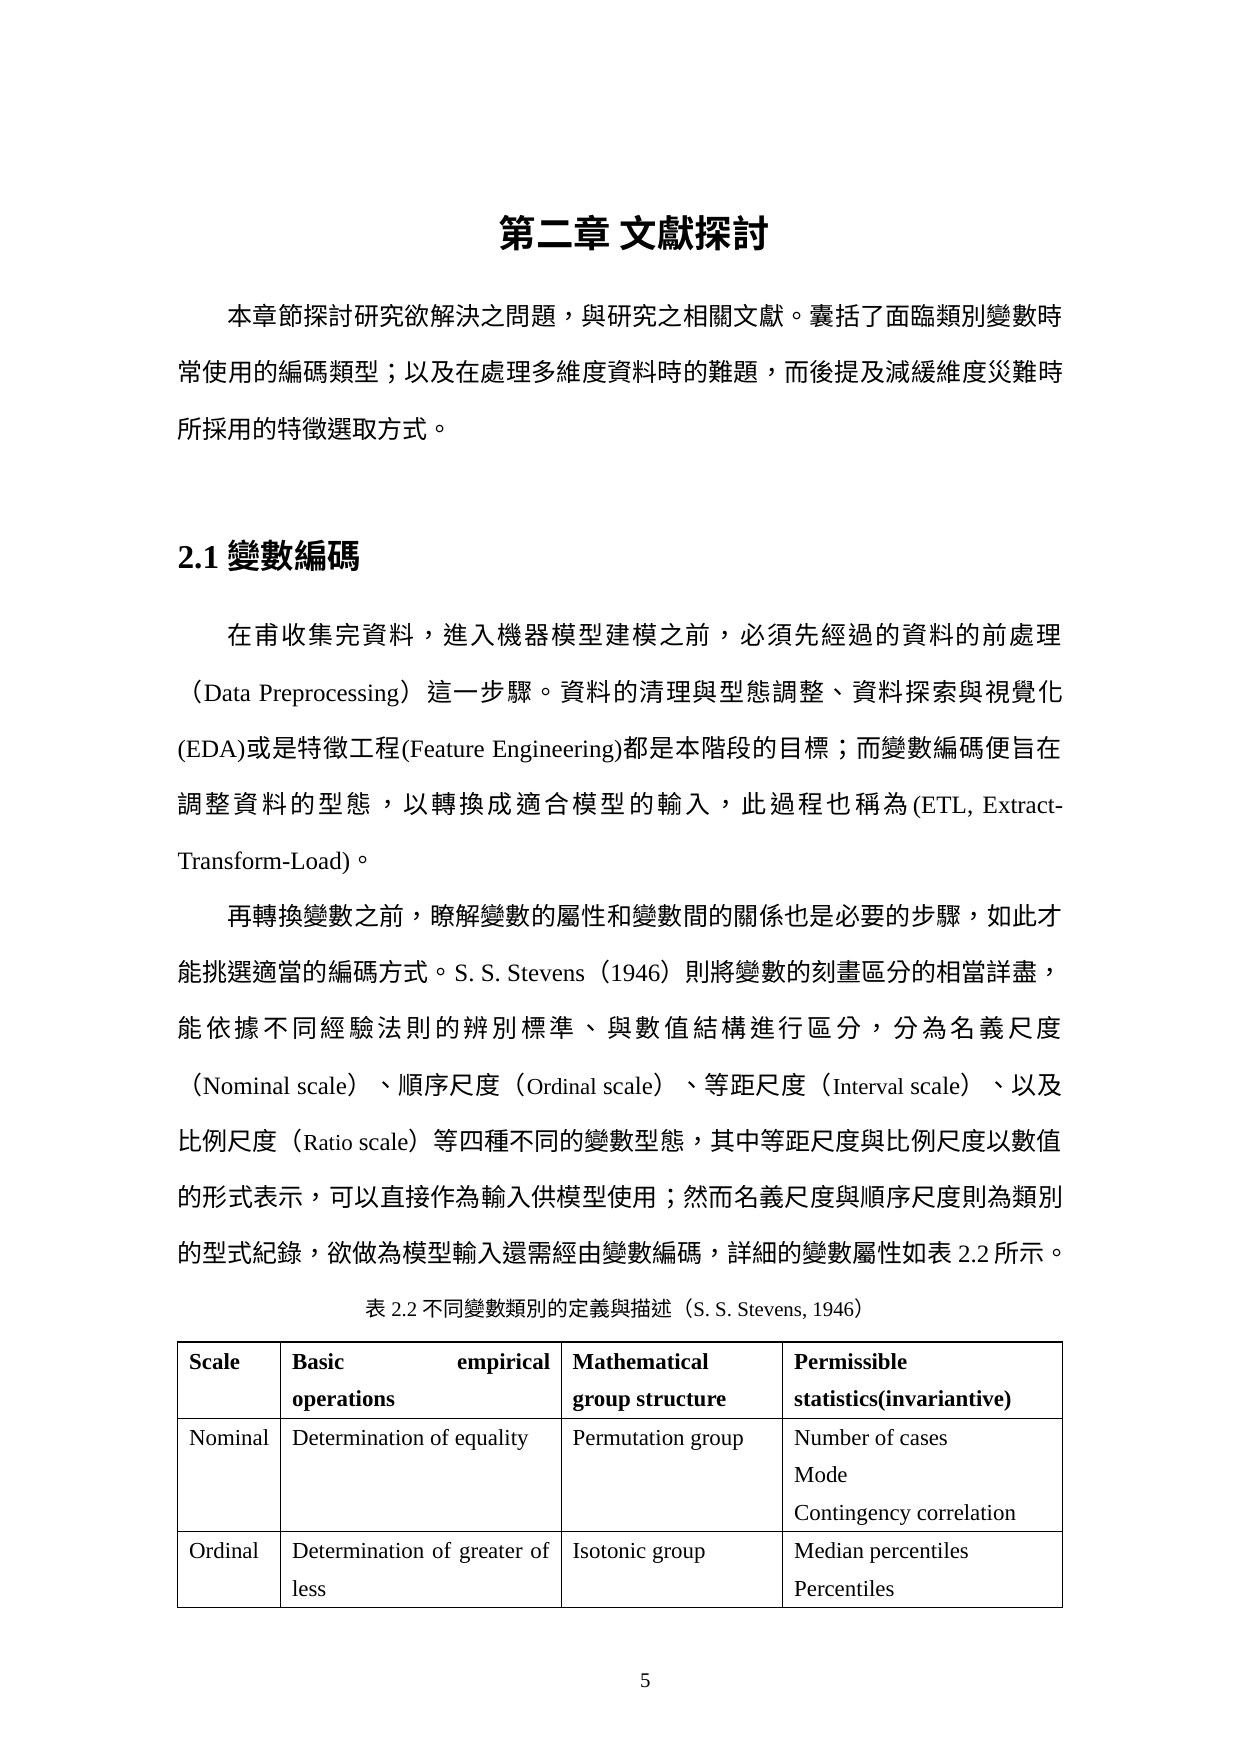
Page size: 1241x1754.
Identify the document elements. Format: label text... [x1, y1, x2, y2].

table_cell Median percentiles Percentiles [783, 1532, 1062, 1607]
text 在甫收集完資料，進入機器模型建模之前，必須先經過的資料的前處理（Data Preprocessing）這一步驟。資料的清理與型態調整、資料探索與視覺化(EDA)或是特徵工程(Feature Engineering)都是本階段的目標；而變數編碼便旨在調整資料的型態，以轉換成適合模型的輸入，此過程也稱為(ETL, Extract-Transform-Load)。 [177, 615, 1063, 878]
table_cell Nominal [178, 1419, 280, 1531]
table_cell Ordinal [178, 1532, 280, 1607]
table_header Permissible statistics(invariantive) [783, 1343, 1062, 1417]
table_cell Number of cases Mode Contingency correlation [783, 1419, 1062, 1531]
text 本章節探討研究欲解決之問題，與研究之相關文獻。囊括了面臨類別變數時常使用的編碼類型；以及在處理多維度資料時的難題，而後提及減緩維度災難時所採用的特徵選取方式。 [177, 296, 1063, 446]
subtitle 變數編碼 [177, 516, 1063, 591]
table_cell Determination of greater of less [281, 1532, 561, 1607]
table_cell Isotonic group [562, 1532, 782, 1607]
table_header Mathematical group structure [562, 1343, 782, 1417]
table_cell Determination of equality [281, 1419, 561, 1531]
table_header Scale [178, 1343, 280, 1417]
table_cell Permutation group [562, 1419, 782, 1531]
subtitle 第二章 文獻探討 [177, 194, 1063, 269]
table_header Basic empirical operations [281, 1343, 561, 1417]
